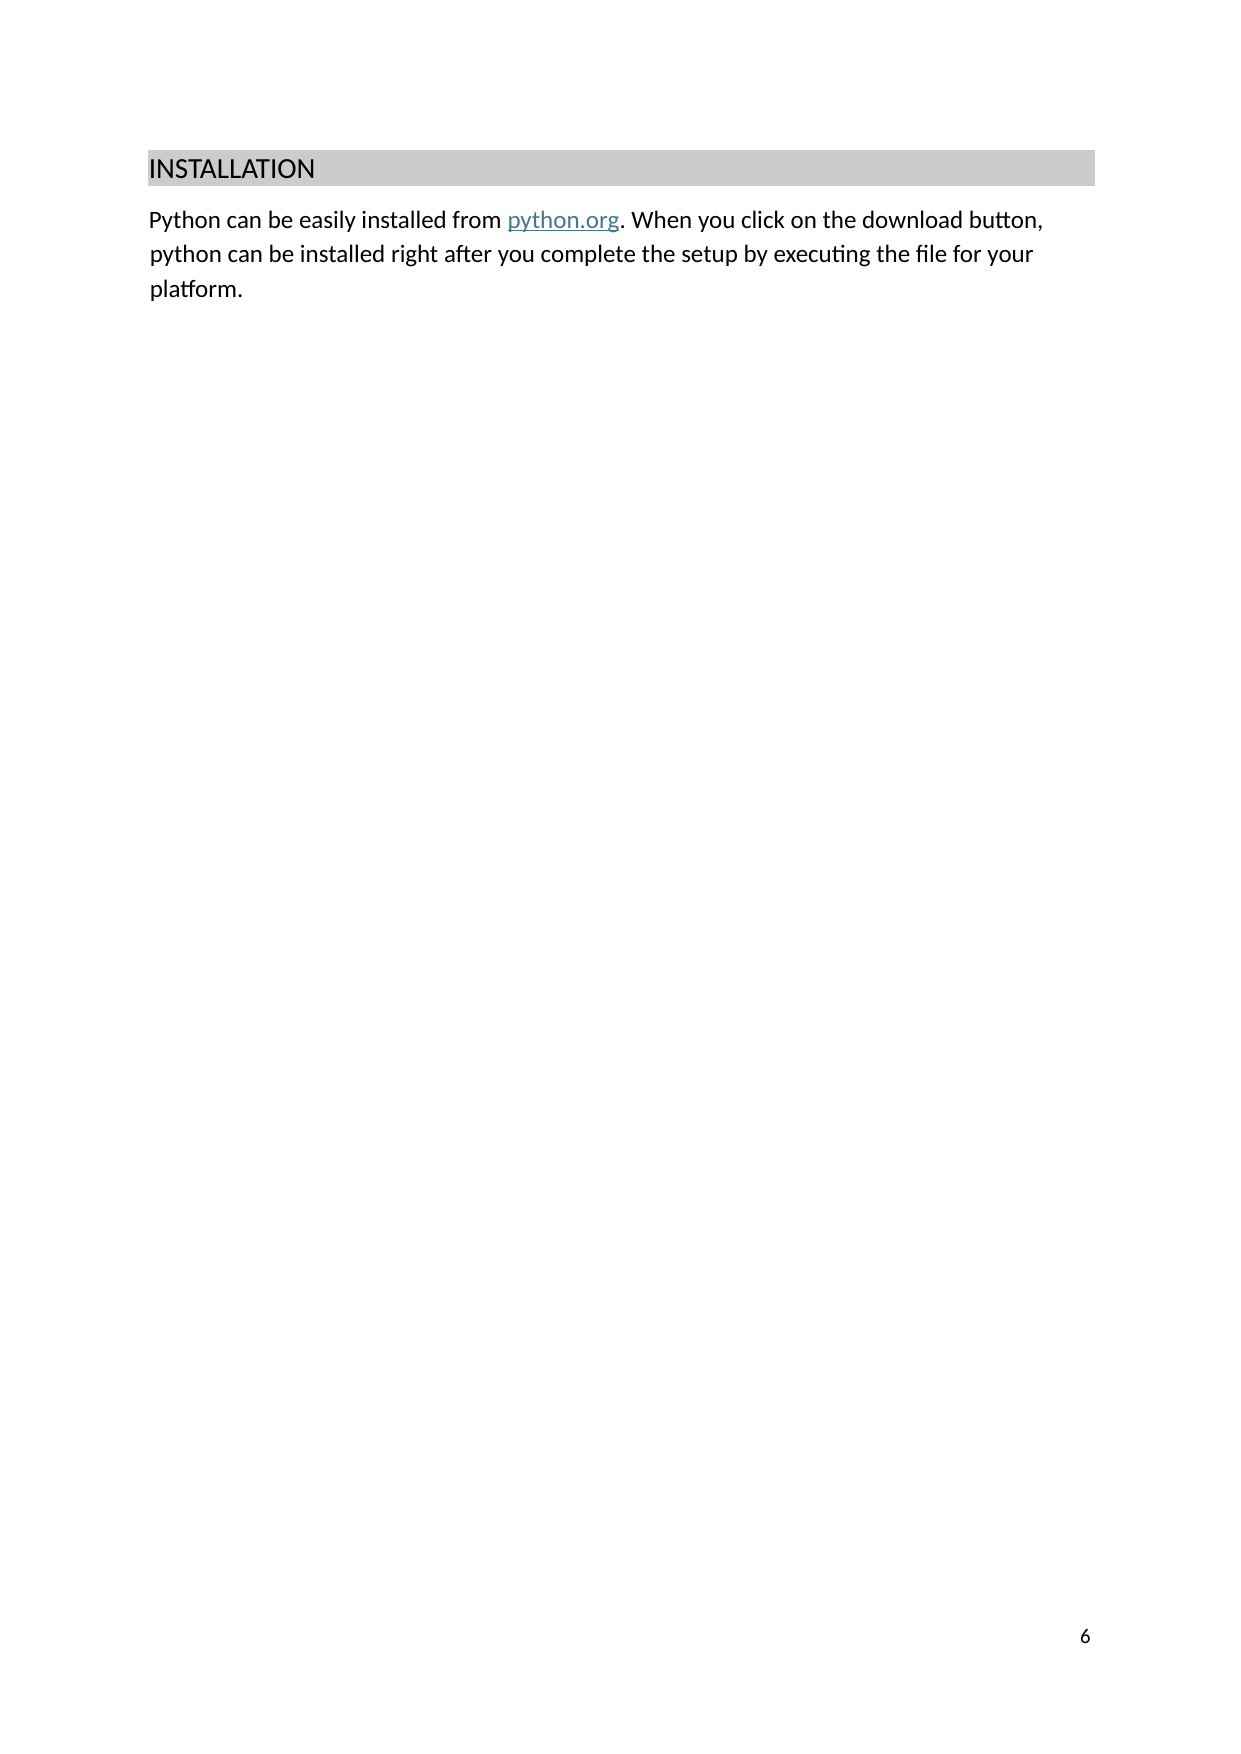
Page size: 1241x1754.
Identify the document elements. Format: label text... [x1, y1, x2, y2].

text Python can be easily installed from python.org. When you click on the download button, python can be installed right after you complete the setup by executing the file for your platform. [148, 204, 1095, 303]
subtitle INSTALLATION [148, 150, 1095, 186]
